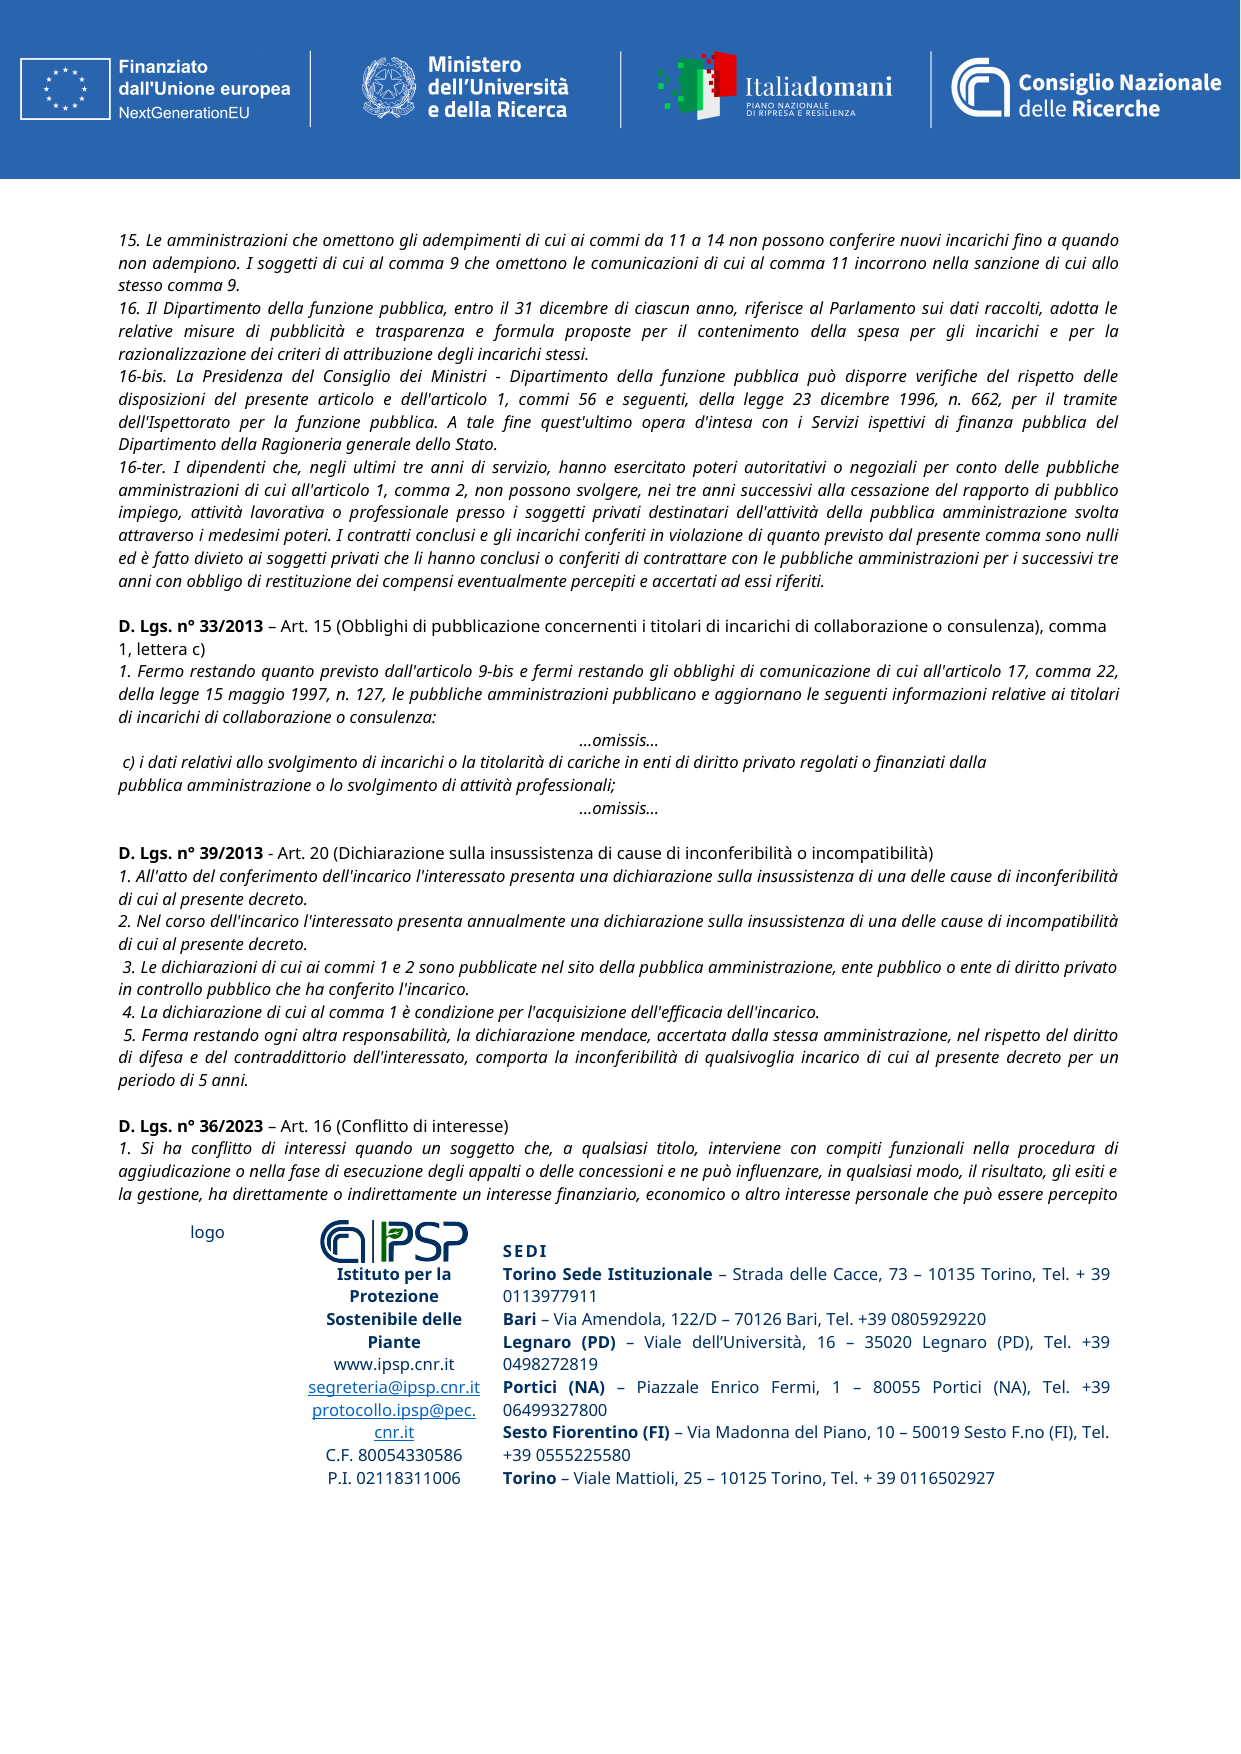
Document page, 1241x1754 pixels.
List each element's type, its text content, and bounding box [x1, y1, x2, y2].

text D. Lgs. n° 36/2023 – Art. 16 (Conflitto di interesse) [118, 1114, 1122, 1137]
text 16-bis. La Presidenza del Consiglio dei Ministri - Dipartimento della funzione pubblica può disporre verifiche del rispetto delle disposizioni del presente articolo e dell'articolo 1, commi 56 e seguenti, della legge 23 dicembre 1996, n. 662, per il tramite dell'Ispettorato per la funzione pubblica. A tale fine quest'ultimo opera d'intesa con i Servizi ispettivi di finanza pubblica del Dipartimento della Ragioneria generale dello Stato. [118, 365, 1122, 456]
text 15. Le amministrazioni che omettono gli adempimenti di cui ai commi da 11 a 14 non possono conferire nuovi incarichi fino a quando non adempiono. I soggetti di cui al comma 9 che omettono le comunicazioni di cui al comma 11 incorrono nella sanzione di cui allo stesso comma 9. [118, 228, 1122, 297]
text 1. Si ha conflitto di interessi quando un soggetto che, a qualsiasi titolo, interviene con compiti funzionali nella procedura di aggiudicazione o nella fase di esecuzione degli appalti o delle concessioni e ne può influenzare, in qualsiasi modo, il risultato, gli esiti e la gestione, ha direttamente o indirettamente un interesse finanziario, economico o altro interesse personale che può essere percepito come una minaccia concreta ed effettiva alla sua imparzialità e indipendenza nel contesto della procedura di aggiudicazione o nella fase di esecuzione. [118, 1137, 1122, 1205]
text 16. Il Dipartimento della funzione pubblica, entro il 31 dicembre di ciascun anno, riferisce al Parlamento sui dati raccolti, adotta le relative misure di pubblicità e trasparenza e formula proposte per il contenimento della spesa per gli incarichi e per la razionalizzazione dei criteri di attribuzione degli incarichi stessi. [118, 297, 1122, 365]
picture [320, 1220, 468, 1263]
text …omissis… [118, 728, 1122, 751]
text D. Lgs. n° 39/2013 - Art. 20 (Dichiarazione sulla insussistenza di cause di inconferibilità o incompatibilità) [118, 842, 1122, 864]
text pubblica amministrazione o lo svolgimento di attività professionali; [118, 773, 1122, 796]
text 1. Fermo restando quanto previsto dall'articolo 9-bis e fermi restando gli obblighi di comunicazione di cui all'articolo 17, comma 22, della legge 15 maggio 1997, n. 127, le pubbliche amministrazioni pubblicano e aggiornano le seguenti informazioni relative ai titolari di incarichi di collaborazione o consulenza: [118, 660, 1122, 728]
text D. Lgs. n° 33/2013 – Art. 15 (Obblighi di pubblicazione concernenti i titolari di incarichi di collaborazione o consulenza), comma 1, lettera c) [118, 614, 1122, 660]
text 16-ter. I dipendenti che, negli ultimi tre anni di servizio, hanno esercitato poteri autoritativi o negoziali per conto delle pubbliche amministrazioni di cui all'articolo 1, comma 2, non possono svolgere, nei tre anni successivi alla cessazione del rapporto di pubblico impiego, attività lavorativa o professionale presso i soggetti privati destinatari dell'attività della pubblica amministrazione svolta attraverso i medesimi poteri. I contratti conclusi e gli incarichi conferiti in violazione di quanto previsto dal presente comma sono nulli ed è fatto divieto ai soggetti privati che li hanno conclusi o conferiti di contrattare con le pubbliche amministrazioni per i successivi tre anni con obbligo di restituzione dei compensi eventualmente percepiti e accertati ad essi riferiti. [118, 456, 1122, 592]
text 3. Le dichiarazioni di cui ai commi 1 e 2 sono pubblicate nel sito della pubblica amministrazione, ente pubblico o ente di diritto privato in controllo pubblico che ha conferito l'incarico. [118, 955, 1122, 1001]
text …omissis… [118, 796, 1122, 819]
text 1. All'atto del conferimento dell'incarico l'interessato presenta una dichiarazione sulla insussistenza di una delle cause di inconferibilità di cui al presente decreto. [118, 864, 1122, 910]
text 4. La dichiarazione di cui al comma 1 è condizione per l'acquisizione dell'efficacia dell'incarico. [118, 1001, 1122, 1023]
text 2. Nel corso dell'incarico l'interessato presenta annualmente una dichiarazione sulla insussistenza di una delle cause di incompatibilità di cui al presente decreto. [118, 910, 1122, 955]
text c) i dati relativi allo svolgimento di incarichi o la titolarità di cariche in enti di diritto privato regolati o finanziati dalla [118, 751, 1122, 773]
picture [0, 0, 1241, 179]
text 5. Ferma restando ogni altra responsabilità, la dichiarazione mendace, accertata dalla stessa amministrazione, nel rispetto del diritto di difesa e del contraddittorio dell'interessato, comporta la inconferibilità di qualsivoglia incarico di cui al presente decreto per un periodo di 5 anni. [118, 1023, 1122, 1091]
